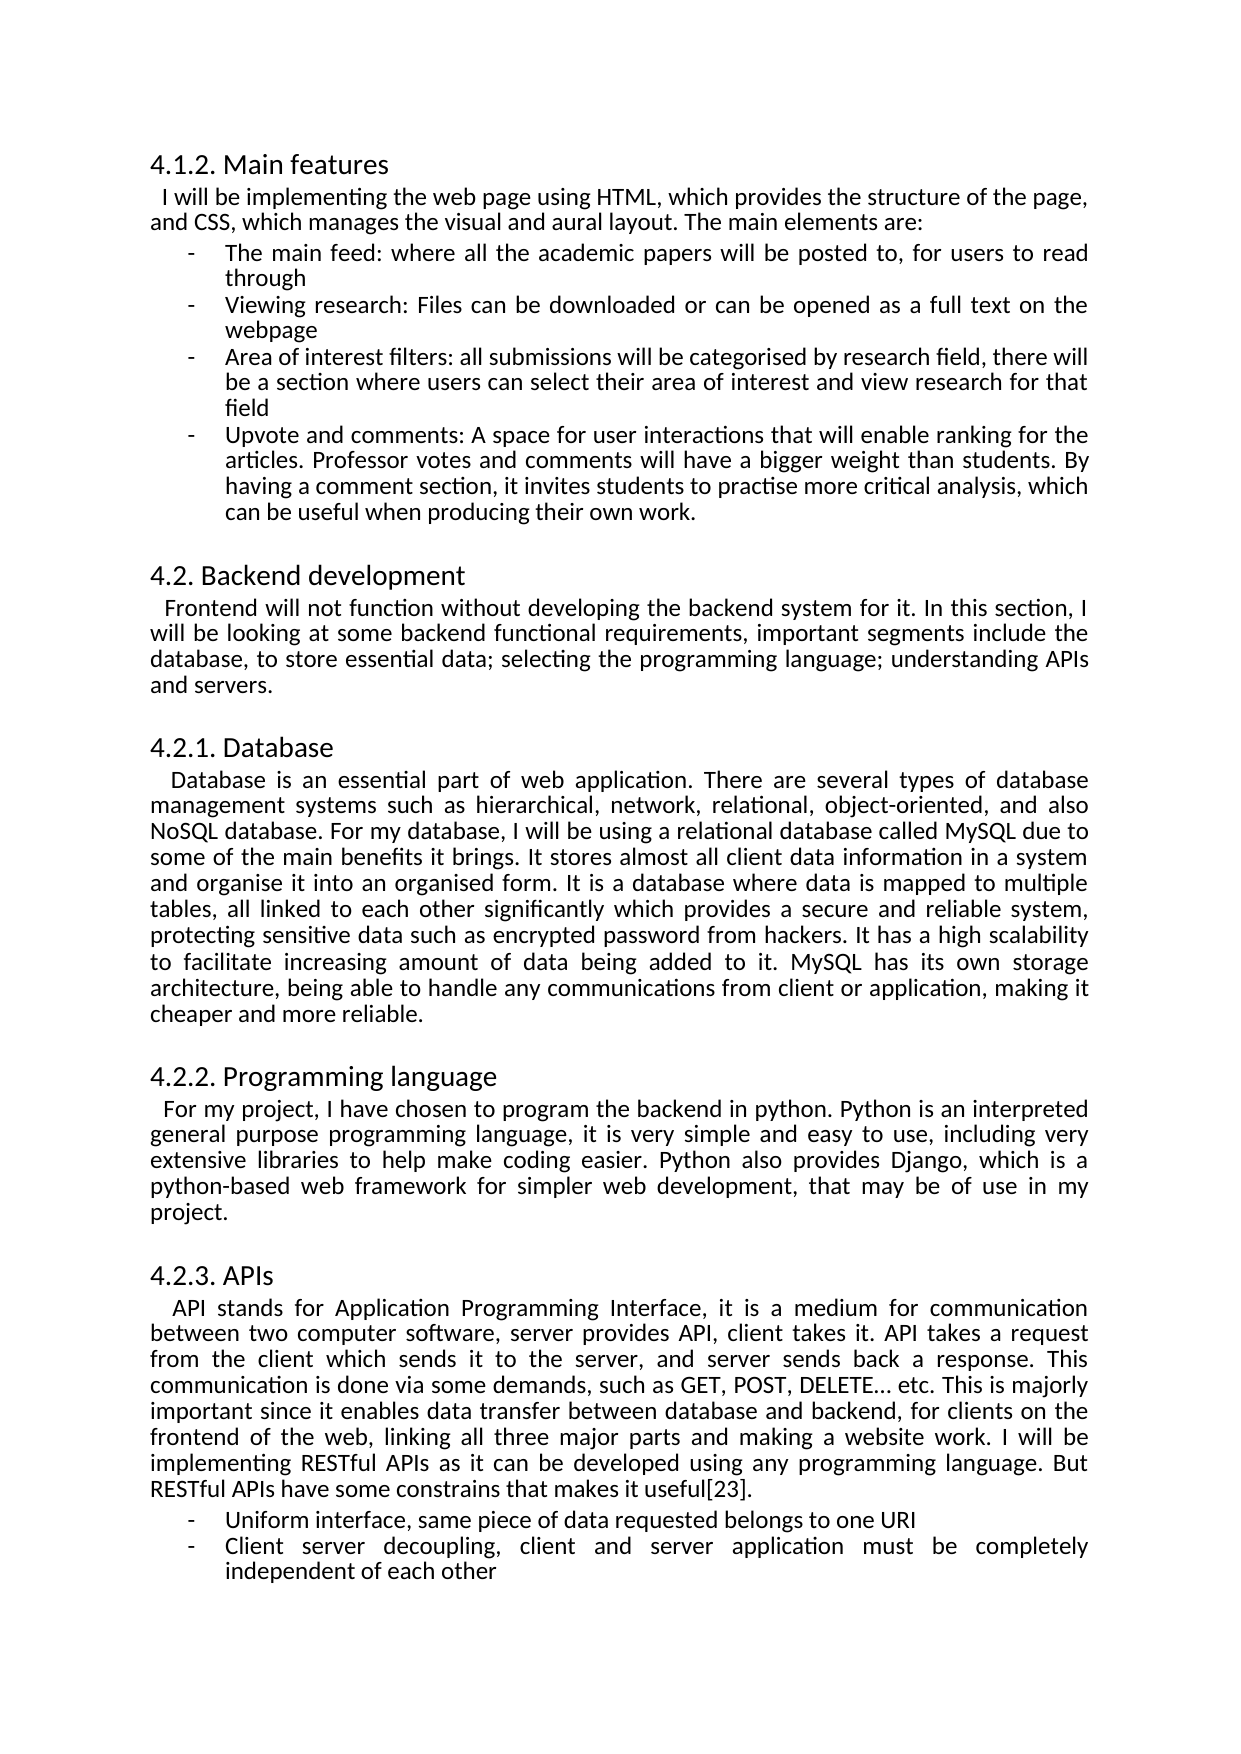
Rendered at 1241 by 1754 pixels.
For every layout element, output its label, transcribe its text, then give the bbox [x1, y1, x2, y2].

text 4.2. Backend development [150, 561, 1090, 591]
list Client server decoupling, client and server application must be completely independent of each other [187, 1534, 1090, 1586]
text 4.2.1. Database [150, 733, 1090, 764]
list Uniform interface, same piece of data requested belongs to one URI [187, 1508, 1090, 1534]
text API stands for Application Programming Interface, it is a medium for communication between two computer software, server provides API, client takes it. API takes a request from the client which sends it to the server, and server sends back a response. This communication is done via some demands, such as GET, POST, DELETE… etc. This is majorly important since it enables data transfer between database and backend, for clients on the frontend of the web, linking all three major parts and making a website work. I will be implementing RESTful APIs as it can be developed using any programming language. But RESTful APIs have some constrains that makes it useful[23]. [150, 1296, 1090, 1504]
text Database is an essential part of web application. There are several types of database management systems such as hierarchical, network, relational, object-oriented, and also NoSQL database. For my database, I will be using a relational database called MySQL due to some of the main benefits it brings. It stores almost all client data information in a system and organise it into an organised form. It is a database where data is mapped to multiple tables, all linked to each other significantly which provides a secure and reliable system, protecting sensitive data such as encrypted password from hackers. It has a high scalability to facilitate increasing amount of data being added to it. MySQL has its own storage architecture, being able to handle any communications from client or application, making it cheaper and more reliable. [150, 768, 1090, 1028]
list The main feed: where all the academic papers will be posted to, for users to read through [187, 241, 1090, 292]
text Frontend will not function without developing the backend system for it. In this section, I will be looking at some backend functional requirements, important segments include the database, to store essential data; selecting the programming language; understanding APIs and servers. [150, 595, 1090, 699]
text 4.2.2. Programming language [150, 1062, 1090, 1093]
list Viewing research: Files can be downloaded or can be opened as a full text on the webpage [187, 292, 1090, 344]
list Area of interest filters: all submissions will be categorised by research field, there will be a section where users can select their area of interest and view research for that field [187, 344, 1090, 422]
text 4.1.2. Main features [150, 150, 1090, 180]
text 4.2.3. APIs [150, 1261, 1090, 1291]
list Upvote and comments: A space for user interactions that will enable ranking for the articles. Professor votes and comments will have a bigger weight than students. By having a comment section, it invites students to practise more critical analysis, which can be useful when producing their own work. [187, 422, 1090, 527]
text I will be implementing the web page using HTML, which provides the structure of the page, and CSS, which manages the visual and aural layout. The main elements are: [150, 184, 1090, 236]
text For my project, I have chosen to program the backend in python. Python is an interpreted general purpose programming language, it is very simple and easy to use, including very extensive libraries to help make coding easier. Python also provides Django, which is a python-based web framework for simpler web development, that may be of use in my project. [150, 1097, 1090, 1227]
